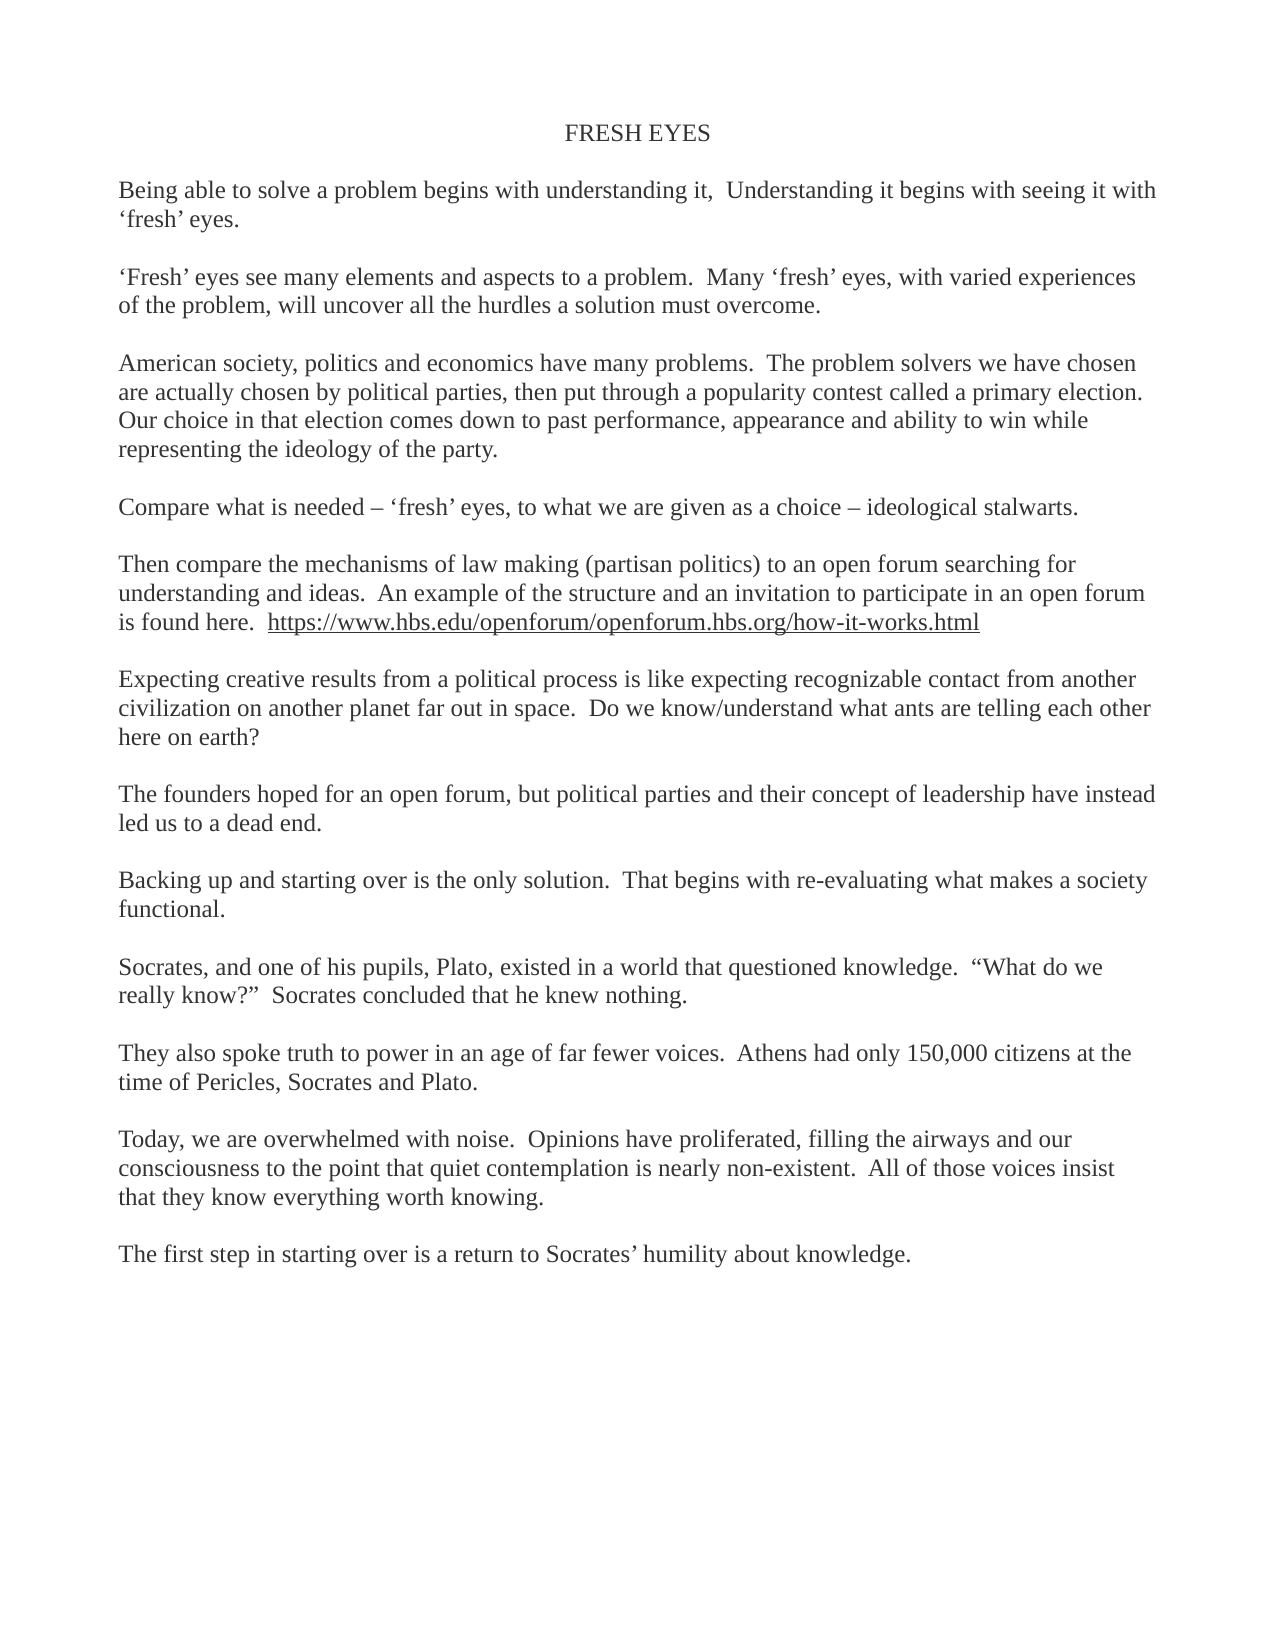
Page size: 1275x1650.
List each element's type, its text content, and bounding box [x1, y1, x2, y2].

text ‘Fresh’ eyes see many elements and aspects to a problem. Many ‘fresh’ eyes, with varied experiences of the problem, will uncover all the hurdles a solution must overcome. [118, 262, 1157, 319]
text American society, politics and economics have many problems. The problem solvers we have chosen are actually chosen by political parties, then put through a popularity contest called a primary election. Our choice in that election comes down to past performance, appearance and ability to win while representing the ideology of the party. [118, 348, 1157, 463]
text Backing up and starting over is the only solution. That begins with re-evaluating what makes a society functional. [118, 866, 1157, 923]
text Being able to solve a problem begins with understanding it, Understanding it begins with seeing it with ‘fresh’ eyes. [118, 176, 1157, 233]
text The first step in starting over is a return to Socrates’ humility about knowledge. [118, 1239, 1157, 1268]
text They also spoke truth to power in an age of far fewer voices. Athens had only 150,000 citizens at the time of Pericles, Socrates and Plato. [118, 1038, 1157, 1096]
text The founders hoped for an open forum, but political parties and their concept of leadership have instead led us to a dead end. [118, 779, 1157, 837]
text Compare what is needed – ‘fresh’ eyes, to what we are given as a choice – ideological stalwarts. [118, 492, 1157, 521]
text Today, we are overwhelmed with noise. Opinions have proliferated, filling the airways and our consciousness to the point that quiet contemplation is nearly non-existent. All of those voices insist that they know everything worth knowing. [118, 1124, 1157, 1211]
text Expecting creative results from a political process is like expecting recognizable contact from another civilization on another planet far out in space. Do we know/understand what ants are telling each other here on earth? [118, 664, 1157, 751]
text Then compare the mechanisms of law making (partisan politics) to an open forum searching for understanding and ideas. An example of the structure and an invitation to participate in an open forum is found here. https://www.hbs.edu/openforum/openforum.hbs.org/how-it-works.html [118, 549, 1157, 636]
text FRESH EYES [118, 118, 1157, 147]
text Socrates, and one of his pupils, Plato, existed in a world that questioned knowledge. “What do we really know?” Socrates concluded that he knew nothing. [118, 952, 1157, 1009]
